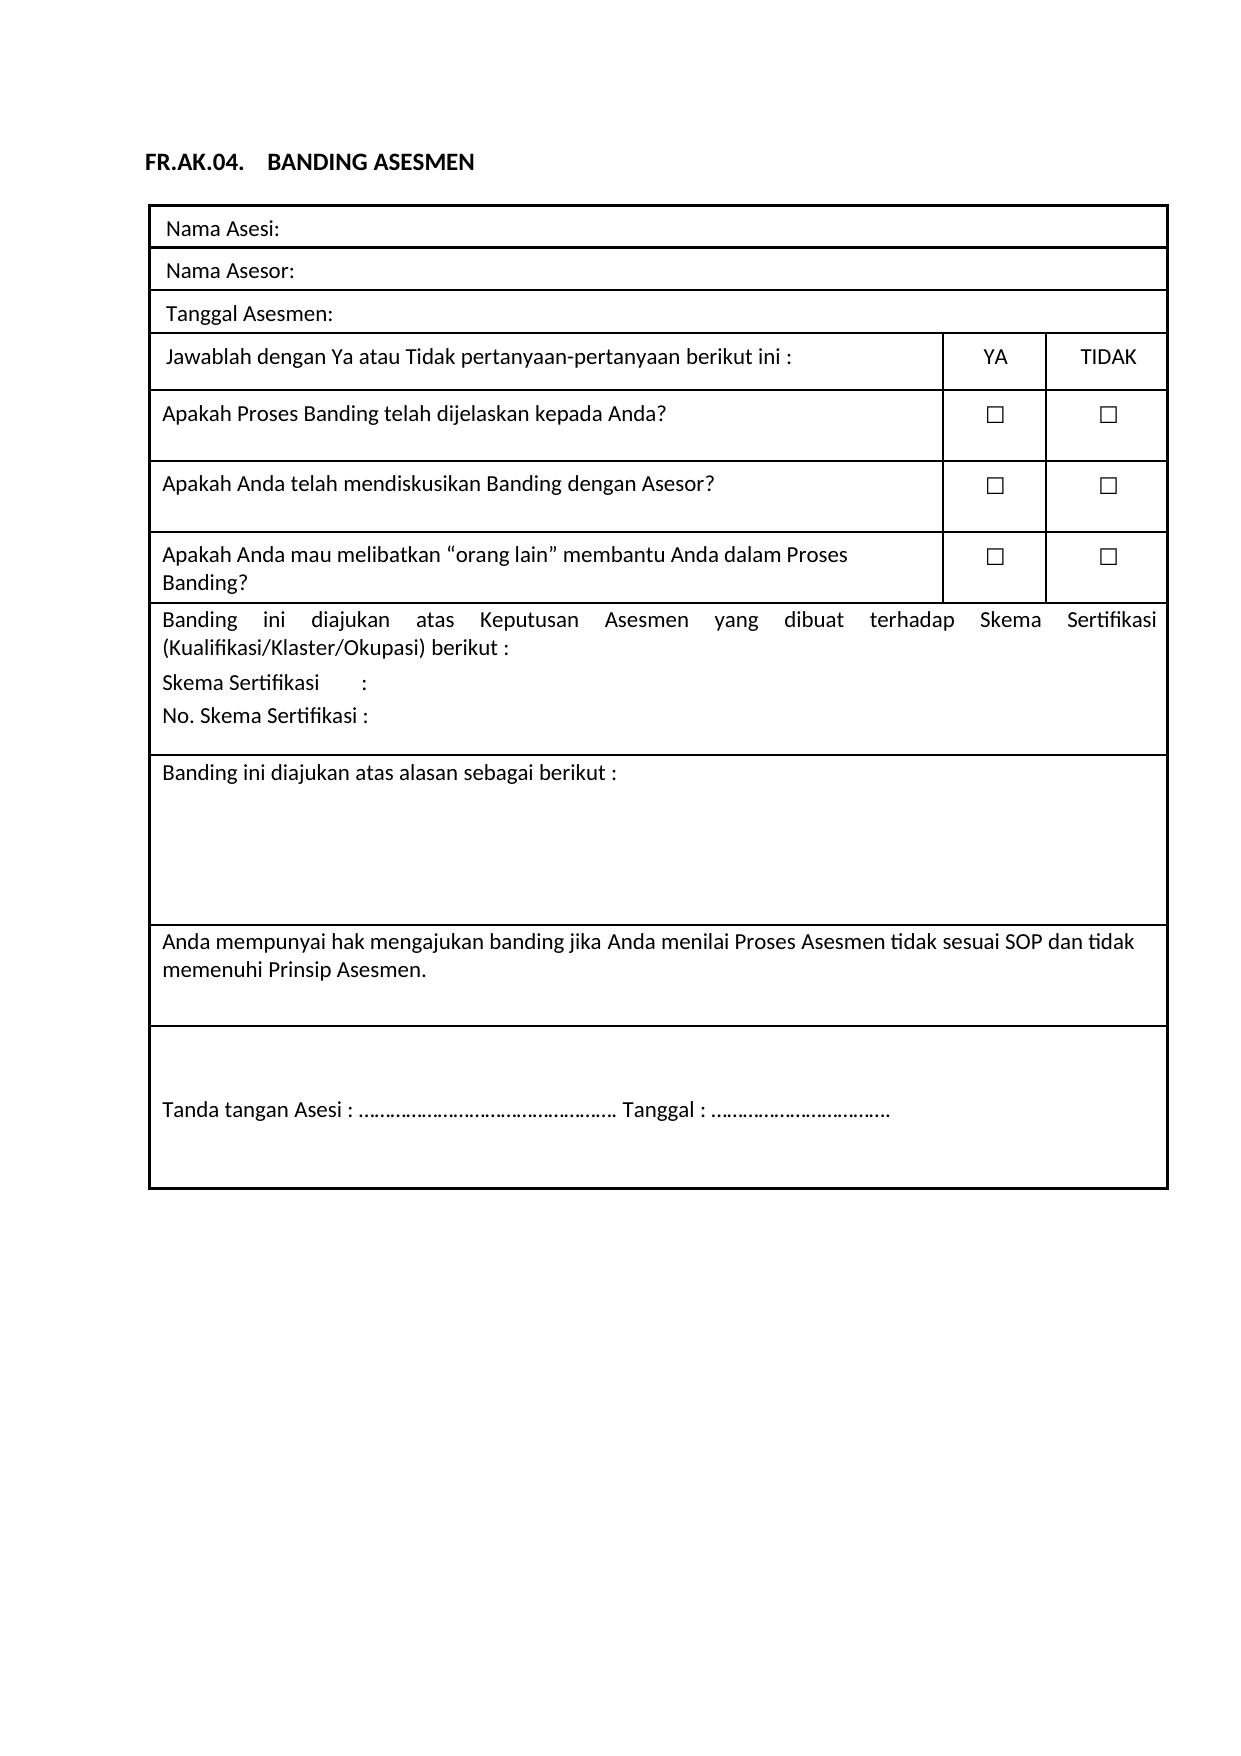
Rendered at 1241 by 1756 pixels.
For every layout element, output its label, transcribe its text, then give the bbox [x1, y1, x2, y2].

table_header BANDING ASESMEN [256, 152, 496, 177]
table_cell Banding ini diajukan atas Keputusan Asesmen yang dibuat terhadap Skema Sertifikasi (Kualifikasi/Klaster/Okupasi) berikut : Skema Sertifikasi : No. Skema Sertifikasi : [151, 604, 1166, 754]
table_cell Banding ini diajukan atas alasan sebagai berikut : [151, 756, 1166, 924]
table_cell Apakah Anda telah mendiskusikan Banding dengan Asesor? [151, 462, 942, 531]
table_cell Nama Asesor: [151, 249, 1166, 289]
table_cell Jawablah dengan Ya atau Tidak pertanyaan-pertanyaan berikut ini : [151, 334, 942, 389]
table_cell TIDAK [1047, 334, 1166, 389]
table_cell Anda mempunyai hak mengajukan banding jika Anda menilai Proses Asesmen tidak sesuai SOP dan tidak memenuhi Prinsip Asesmen. [151, 926, 1166, 1025]
table_cell Tanda tangan Asesi : …………………………………………. Tanggal : ……………………………. [151, 1027, 1166, 1187]
table_cell Tanggal Asesmen: [151, 291, 1166, 332]
table_cell Apakah Anda mau melibatkan “orang lain” membantu Anda dalam Proses Banding? [151, 533, 942, 602]
table_header Nama Asesi: [151, 207, 1166, 246]
table_header FR.AK.04. [124, 152, 256, 177]
table_cell YA [944, 334, 1045, 389]
table_cell Apakah Proses Banding telah dijelaskan kepada Anda? [151, 391, 942, 460]
